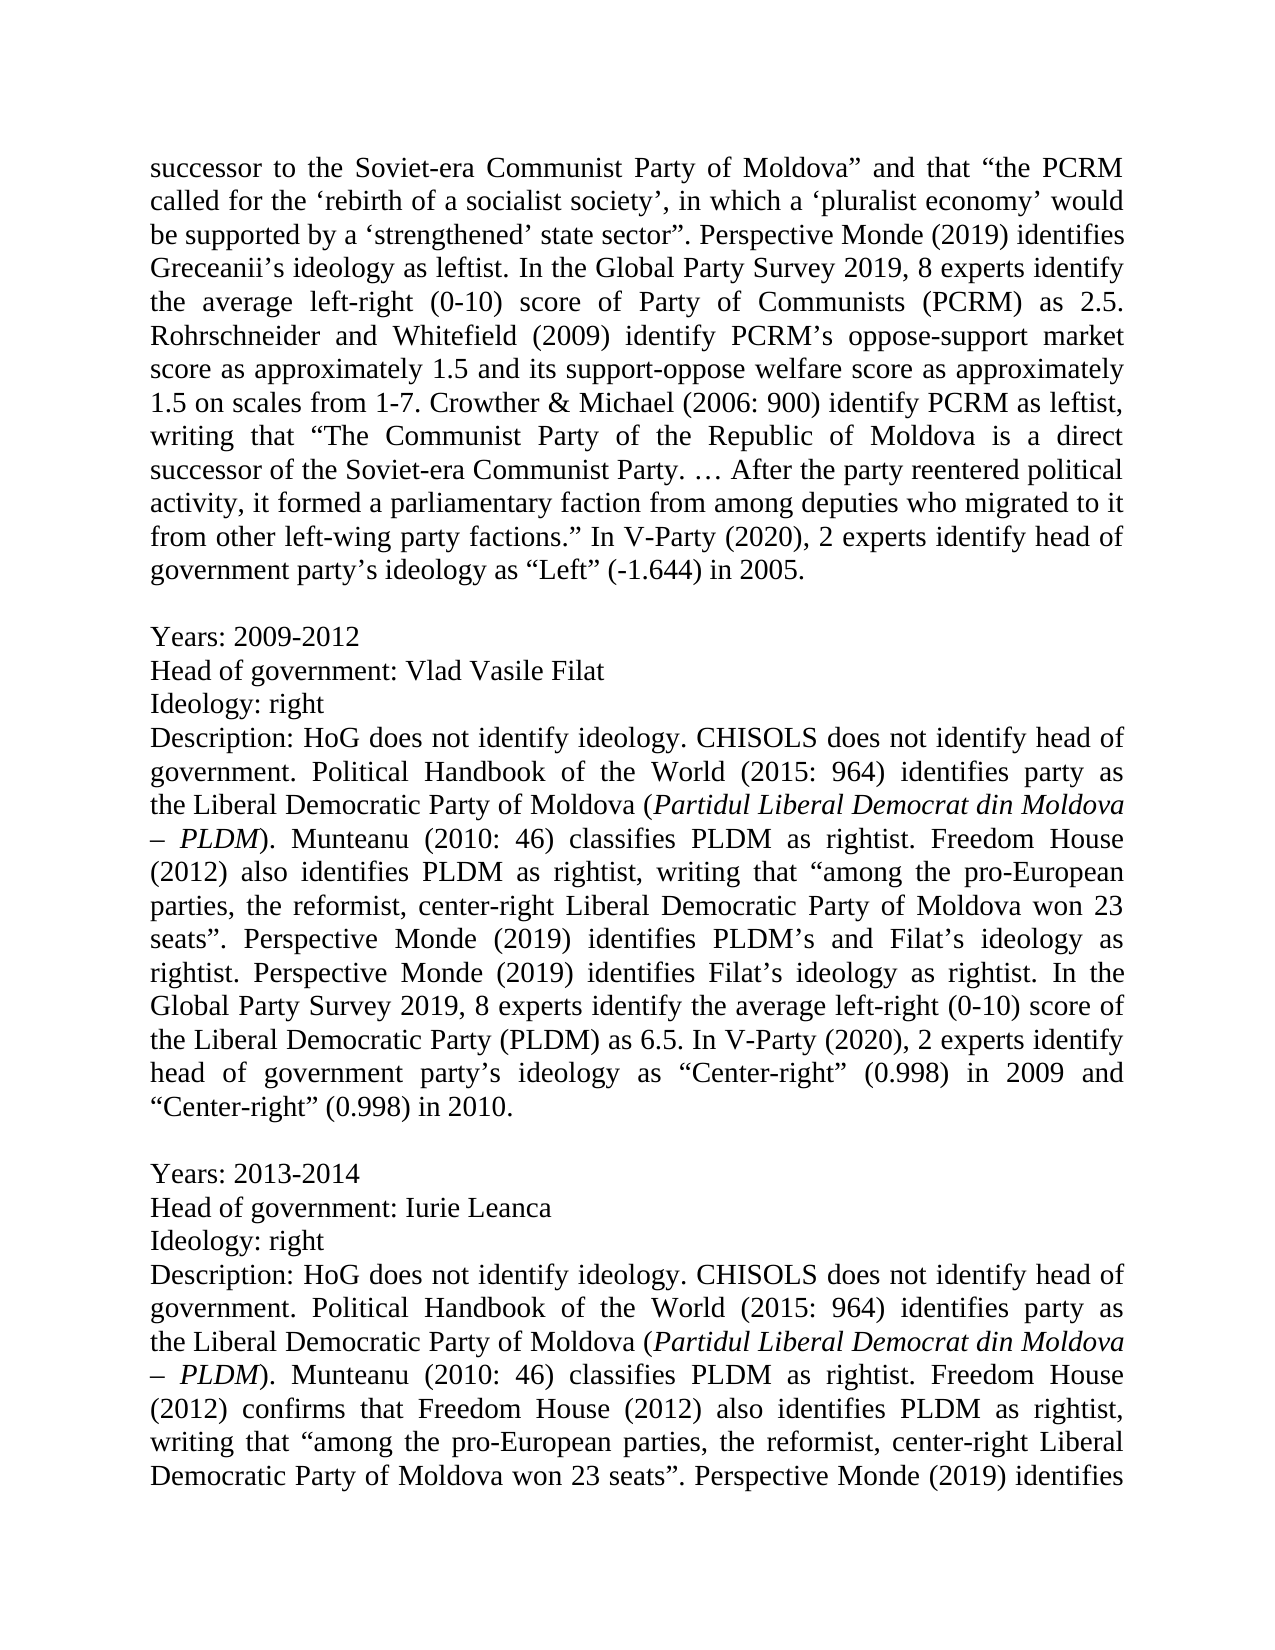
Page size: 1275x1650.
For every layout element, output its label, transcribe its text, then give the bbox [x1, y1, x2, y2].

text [150, 150, 1125, 586]
text Head of government: Iurie Leanca [150, 1190, 1125, 1223]
text Description: HoG does not identify ideology. CHISOLS does not identify head of government. Political Handbook of the World (2015: 964) identifies party as the Liberal Democratic Party of Moldova (Partidul Liberal Democrat din Moldova – PLDM). Munteanu (2010: 46) classifies PLDM as rightist. Freedom House (2012) also identifies PLDM as rightist, writing that “among the pro-European parties, the reformist, center-right Liberal Democratic Party of Moldova won 23 seats”. Perspective Monde (2019) identifies PLDM’s and Filat’s ideology as rightist. Perspective Monde (2019) identifies Filat’s ideology as rightist. In the Global Party Survey 2019, 8 experts identify the average left-right (0-10) score of the Liberal Democratic Party (PLDM) as 6.5. In V-Party (2020), 2 experts identify head of government party’s ideology as “Center-right” (0.998) in 2009 and “Center-right” (0.998) in 2010. [150, 720, 1125, 1123]
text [150, 1257, 1125, 1492]
text Years: 2009-2012 [150, 619, 1125, 653]
text Years: 2013-2014 [150, 1156, 1125, 1190]
text Head of government: Vlad Vasile Filat [150, 653, 1125, 687]
text Ideology: right [150, 687, 1125, 720]
text Ideology: right [150, 1223, 1125, 1257]
